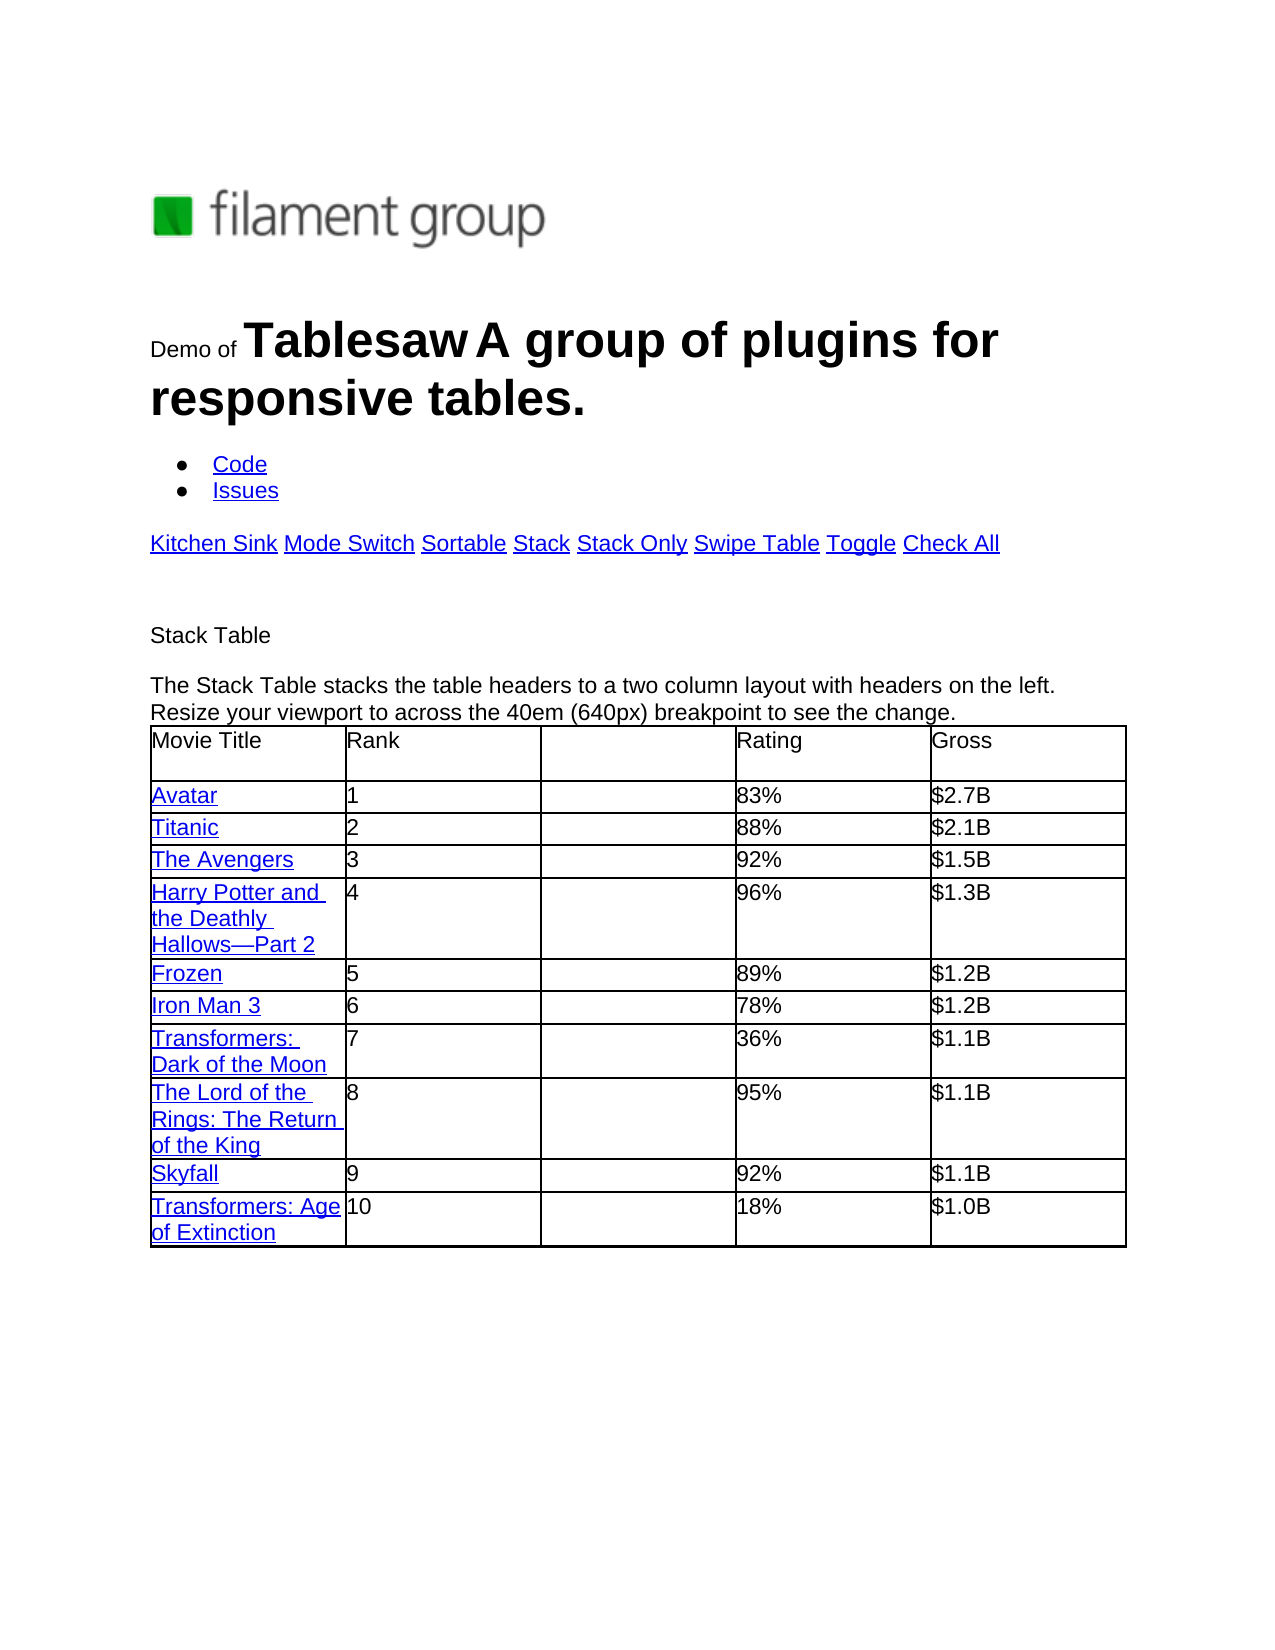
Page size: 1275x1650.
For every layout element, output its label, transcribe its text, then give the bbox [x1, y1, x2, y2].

table_cell $1.0B [932, 1193, 1125, 1245]
table_header Gross [932, 727, 1125, 780]
table_cell 6 [347, 992, 540, 1022]
table_header Movie Title [152, 727, 345, 780]
table_cell [542, 992, 735, 1022]
table_cell 9 [347, 1160, 540, 1191]
table_cell [542, 1193, 735, 1245]
table_cell 5 [347, 960, 540, 990]
table_cell 92% [737, 846, 930, 877]
table_cell [542, 1025, 735, 1077]
table_cell 1 [347, 782, 540, 812]
table_cell 95% [737, 1079, 930, 1158]
table_cell $1.2B [932, 960, 1125, 990]
table_cell [542, 879, 735, 958]
list Code [175, 451, 1125, 477]
table_cell 36% [737, 1025, 930, 1077]
table_cell $1.1B [932, 1025, 1125, 1077]
text Kitchen Sink Mode Switch Sortable Stack Stack Only Swipe Table Toggle Check All [150, 529, 1125, 556]
table_cell Titanic [152, 814, 345, 844]
table_cell [542, 1160, 735, 1191]
picture [150, 176, 549, 260]
table_cell 4 [347, 879, 540, 958]
table_cell 96% [737, 879, 930, 958]
table_cell [542, 814, 735, 844]
table_cell The Lord of the Rings: The Return of the King [152, 1079, 345, 1158]
table_cell 78% [737, 992, 930, 1022]
table_cell $1.3B [932, 879, 1125, 958]
table_cell $1.1B [932, 1079, 1125, 1158]
table_cell 88% [737, 814, 930, 844]
table_cell $1.5B [932, 846, 1125, 877]
text Stack Table [150, 622, 1125, 649]
table_cell [542, 846, 735, 877]
table_cell Avatar [152, 782, 345, 812]
table_header [542, 727, 735, 780]
table_cell The Avengers [152, 846, 345, 877]
table_cell 7 [347, 1025, 540, 1077]
text Demo of Tablesaw A group of plugins for responsive tables. [150, 311, 1125, 426]
table_cell Skyfall [152, 1160, 345, 1191]
table_cell 3 [347, 846, 540, 877]
table_cell $1.1B [932, 1160, 1125, 1191]
table_cell [542, 782, 735, 812]
table_cell Harry Potter and the Deathly Hallows—Part 2 [152, 879, 345, 958]
table_cell Transformers: Dark of the Moon [152, 1025, 345, 1077]
table_cell [542, 1079, 735, 1158]
table_cell 8 [347, 1079, 540, 1158]
table_header Rank [347, 727, 540, 780]
table_cell Frozen [152, 960, 345, 990]
text The Stack Table stacks the table headers to a two column layout with headers on the left. Resize your viewport to across the 40em (640px) breakpoint to see the change. [150, 672, 1125, 725]
table_cell [542, 960, 735, 990]
table_cell 18% [737, 1193, 930, 1245]
table_cell Transformers: Age of Extinction [152, 1193, 345, 1245]
table_cell $2.7B [932, 782, 1125, 812]
table_cell $2.1B [932, 814, 1125, 844]
table_cell 89% [737, 960, 930, 990]
table_cell 92% [737, 1160, 930, 1191]
table_cell Iron Man 3 [152, 992, 345, 1022]
table_cell 10 [347, 1193, 540, 1245]
table_header Rating [737, 727, 930, 780]
list Issues [175, 477, 1125, 503]
table_cell 2 [347, 814, 540, 844]
table_cell $1.2B [932, 992, 1125, 1022]
table_cell 83% [737, 782, 930, 812]
